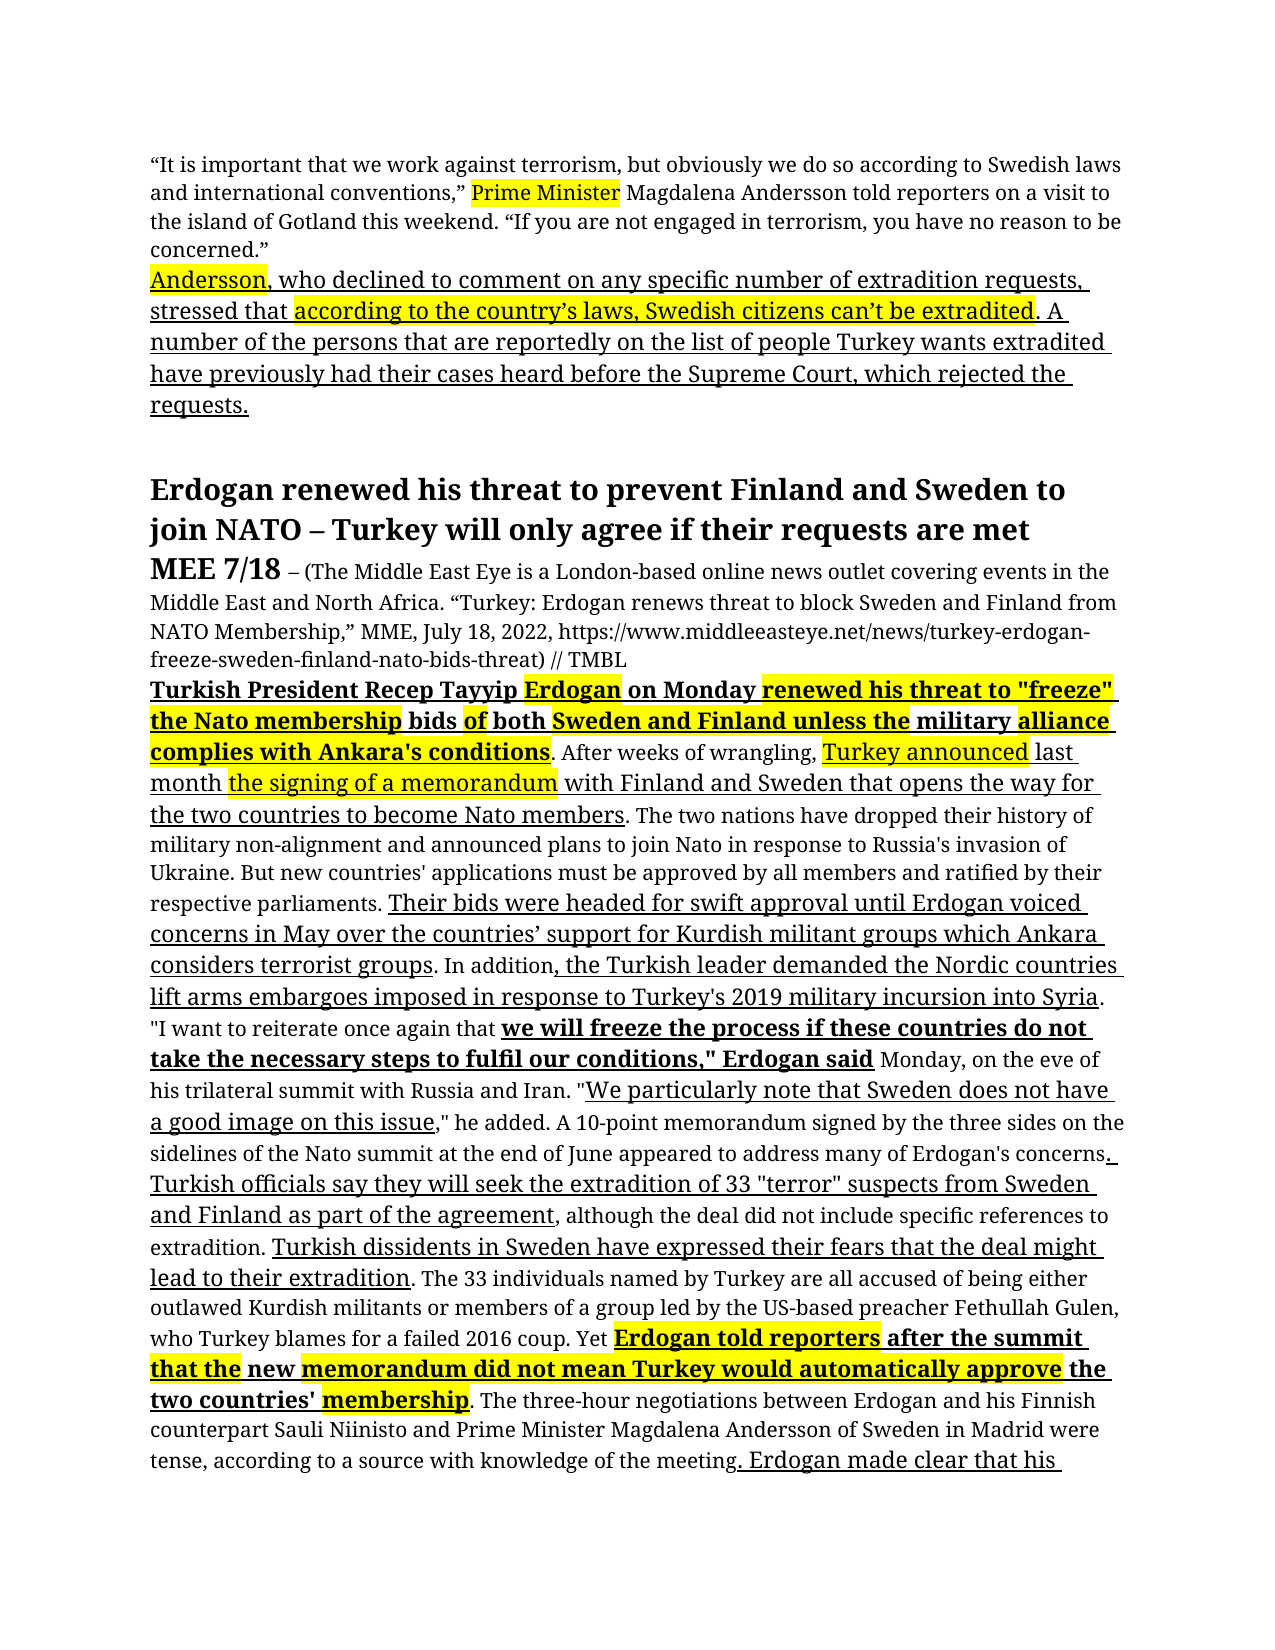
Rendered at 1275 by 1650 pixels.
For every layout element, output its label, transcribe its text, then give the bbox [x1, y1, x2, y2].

text Andersson, who declined to comment on any specific number of extradition requests, stressed that according to the country’s laws, Swedish citizens can’t be extradited. A number of the persons that are reportedly on the list of people Turkey wants extradited have previously had their cases heard before the Supreme Court, which rejected the requests. [150, 264, 1125, 420]
text “It is important that we work against terrorism, but obviously we do so according to Swedish laws and international conventions,” Prime Minister Magdalena Andersson told reporters on a visit to the island of Gotland this weekend. “If you are not engaged in terrorism, you have no reason to be concerned.” [150, 150, 1125, 264]
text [150, 674, 1125, 1475]
subtitle Erdogan renewed his threat to prevent Finland and Sweden to join NATO – Turkey will only agree if their requests are met [150, 469, 1125, 549]
text MEE 7/18 – (The Middle East Eye is a London-based online news outlet covering events in the Middle East and North Africa. “Turkey: Erdogan renews threat to block Sweden and Finland from NATO Membership,” MME, July 18, 2022, https://www.middleeasteye.net/news/turkey-erdogan-freeze-sweden-finland-nato-bids-threat) // TMBL [150, 549, 1125, 674]
